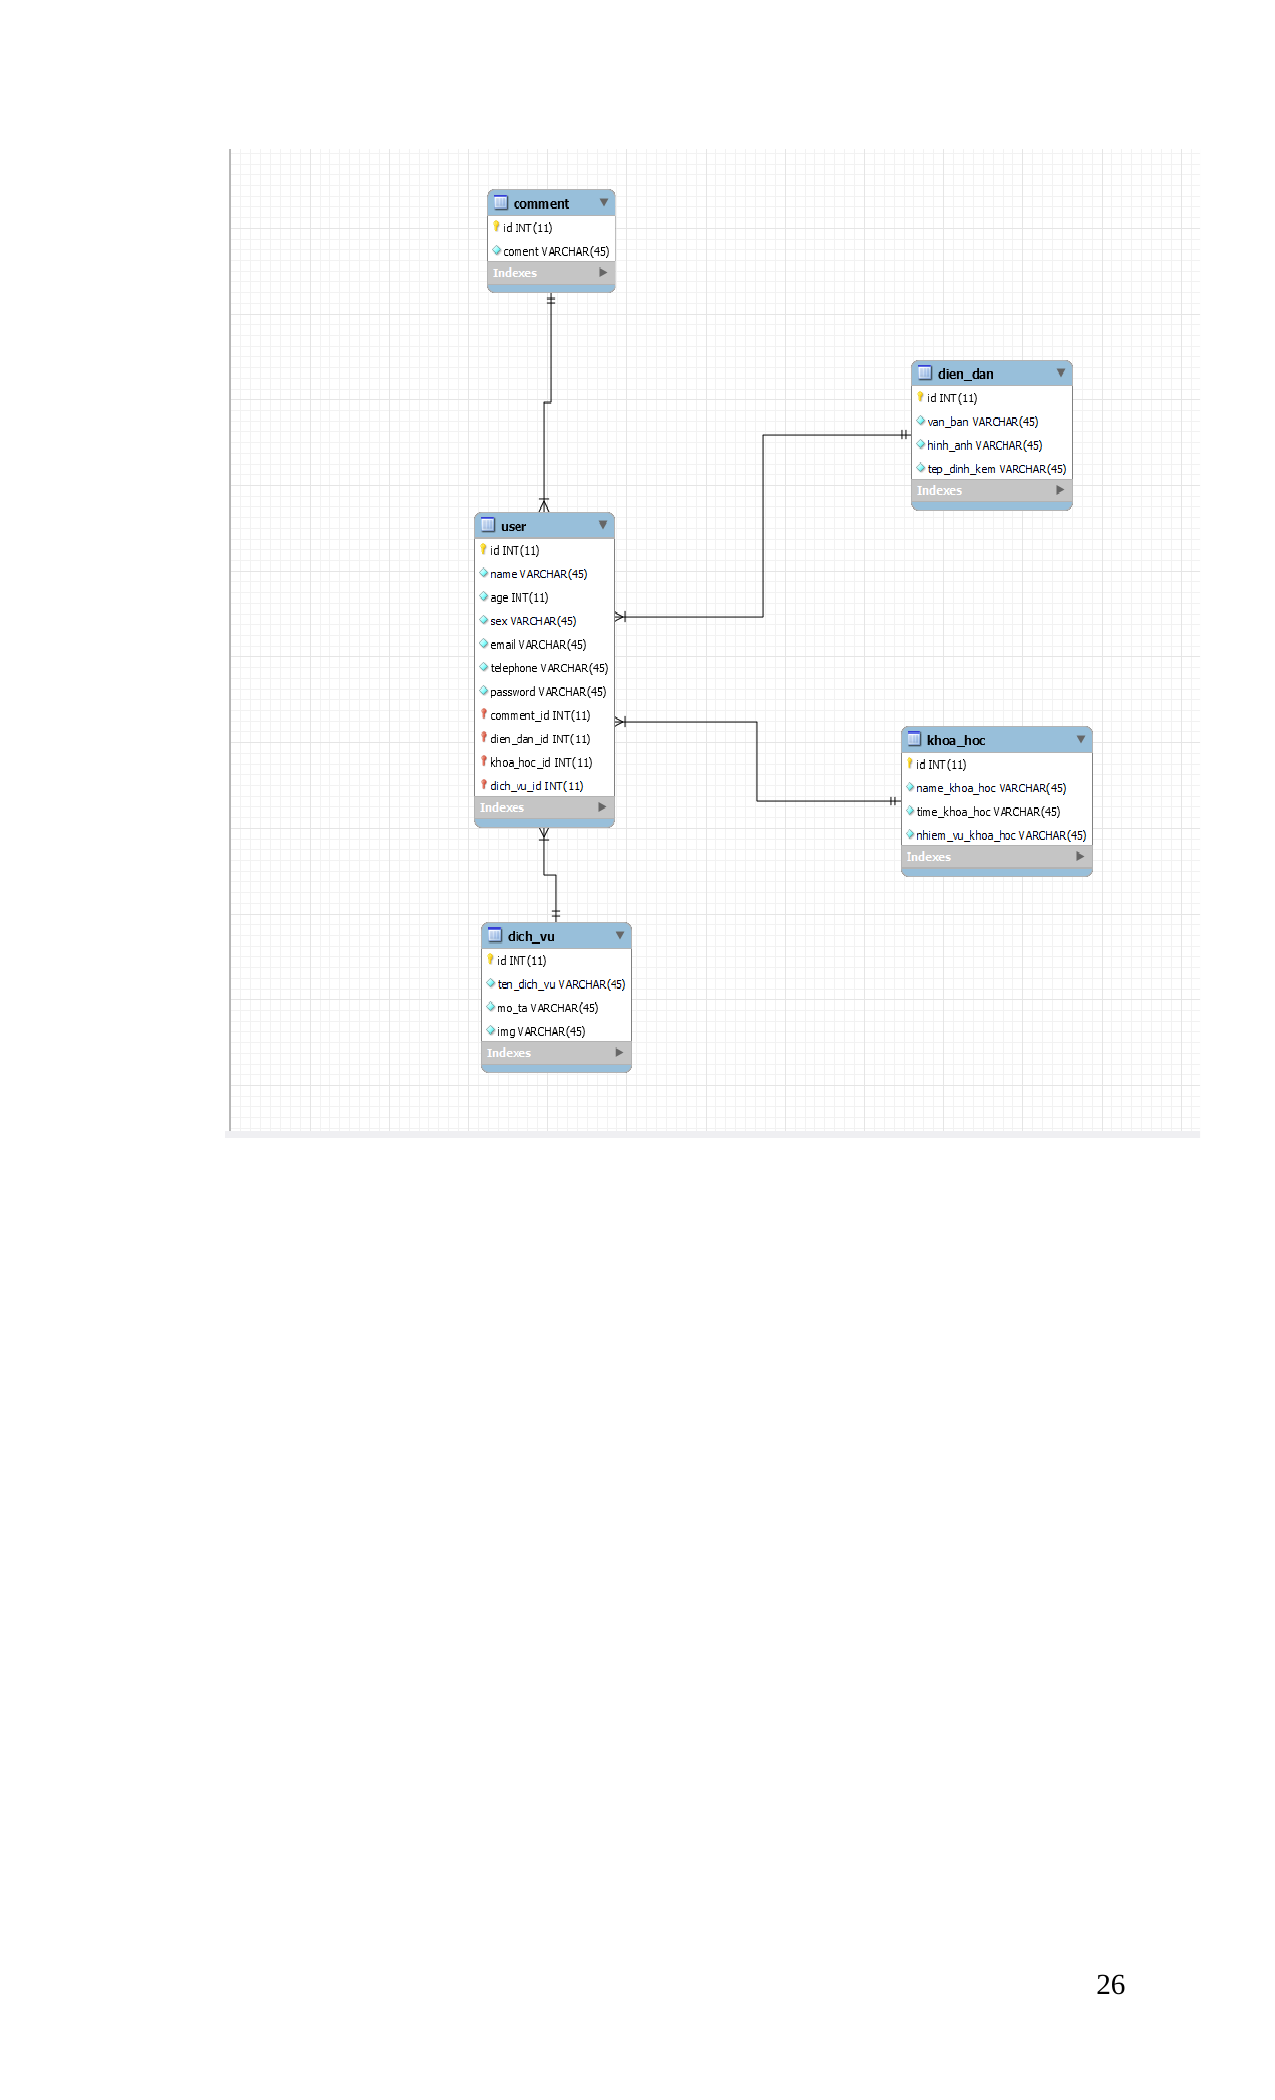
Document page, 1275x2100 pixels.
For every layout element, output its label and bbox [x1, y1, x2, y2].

picture [225, 149, 1200, 1138]
